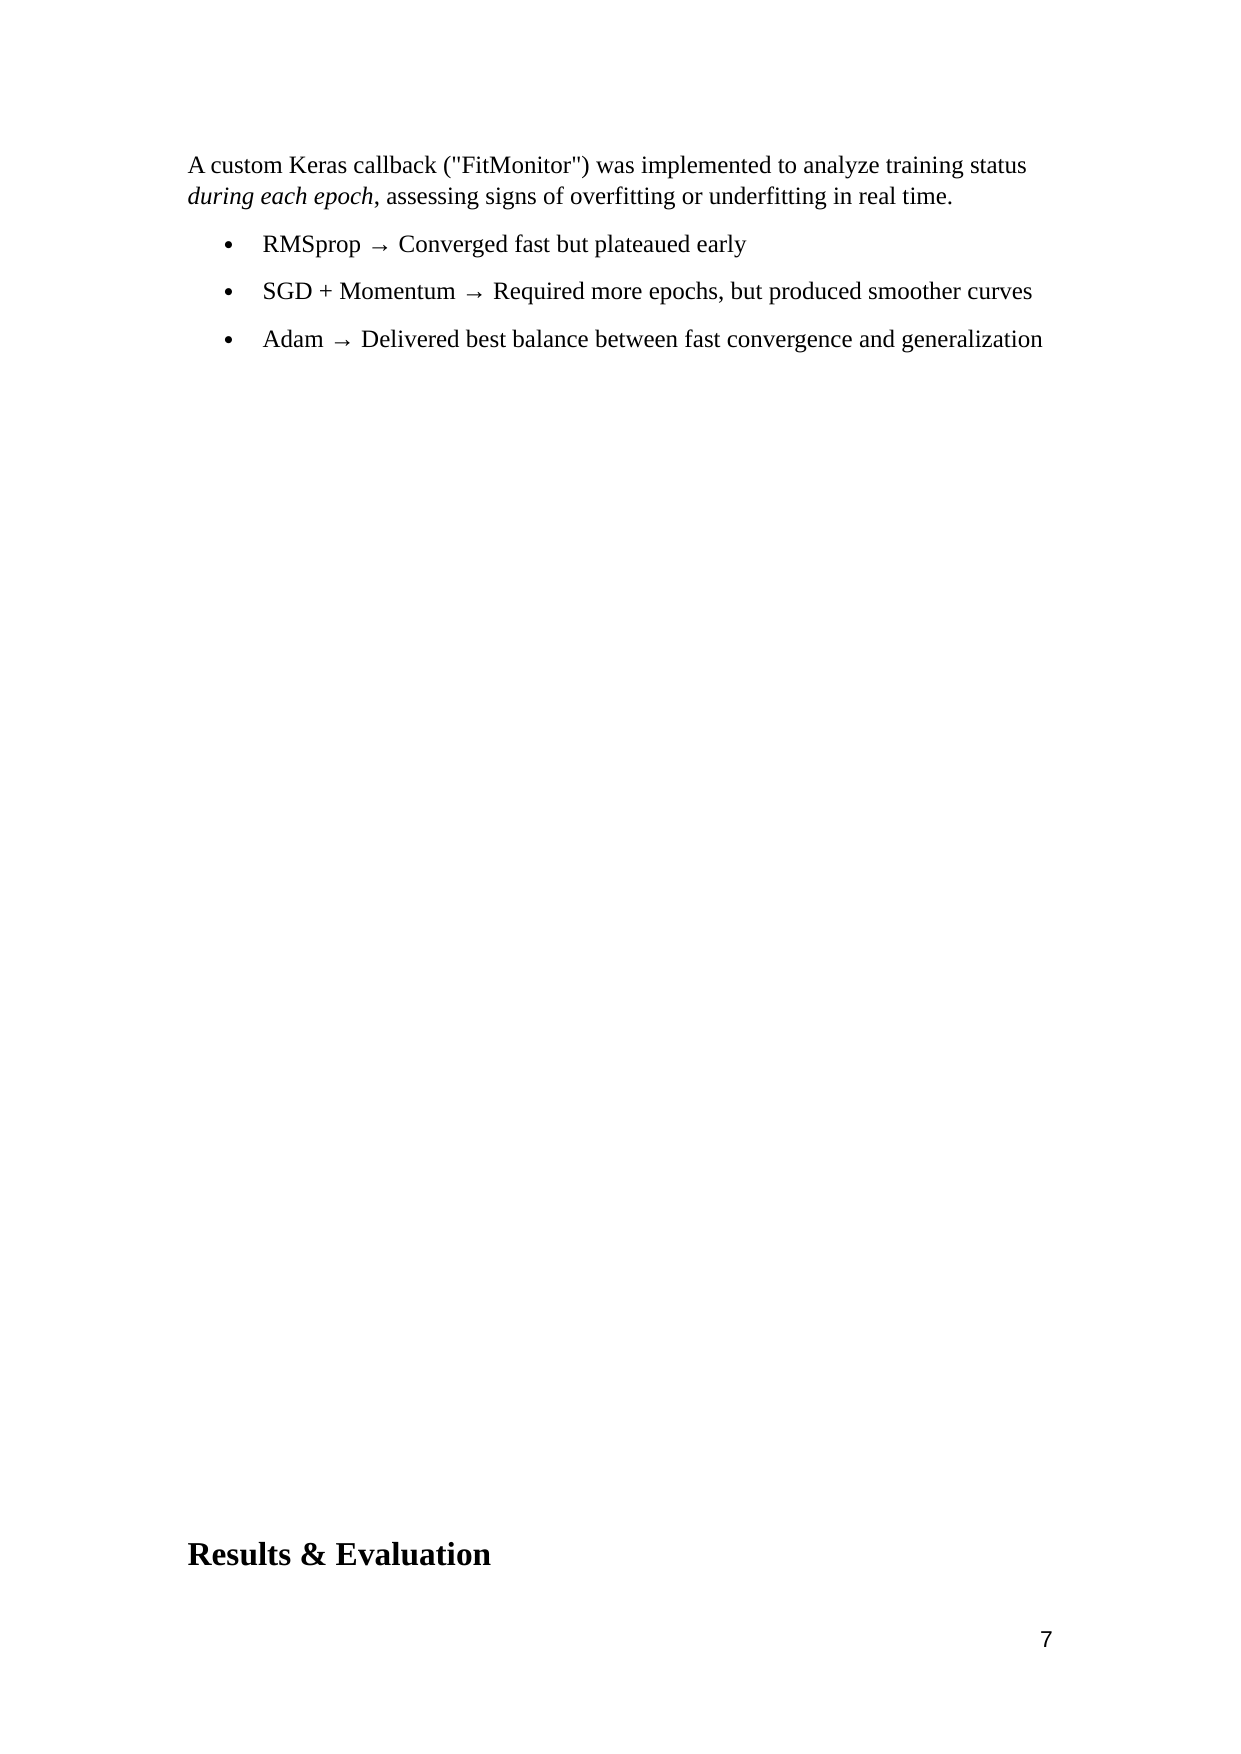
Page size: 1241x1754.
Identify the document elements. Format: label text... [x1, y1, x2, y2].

list Adam → Delivered best balance between fast convergence and generalization [225, 324, 1053, 353]
list RMSprop → Converged fast but plateaued early [225, 229, 1053, 257]
text Results & Evaluation [187, 1534, 1053, 1572]
text A custom Keras callback ("FitMonitor") was implemented to analyze training status during each epoch, assessing signs of overfitting or underfitting in real time. [187, 150, 1053, 210]
list SGD + Momentum → Required more epochs, but produced smoother curves [225, 276, 1053, 305]
